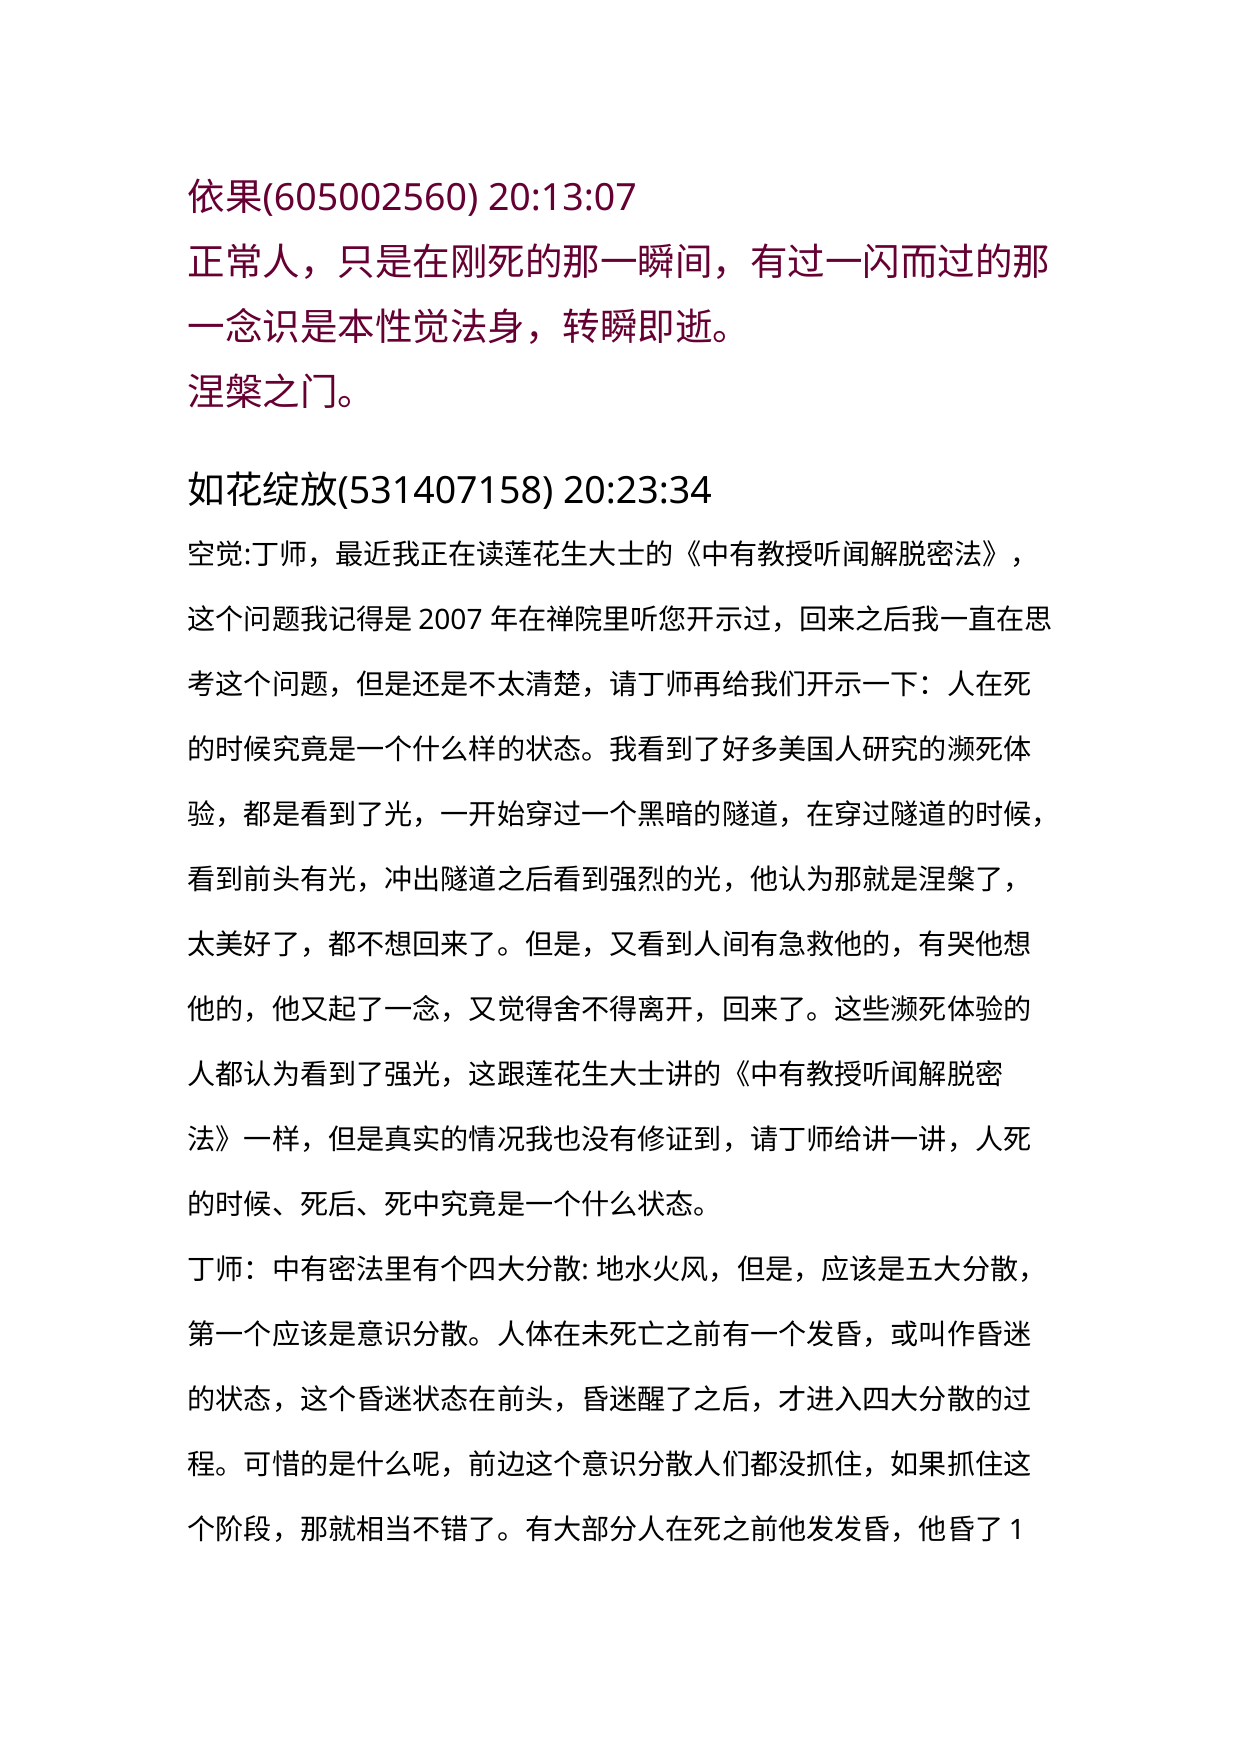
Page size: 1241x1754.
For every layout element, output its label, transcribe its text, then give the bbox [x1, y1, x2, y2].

text 正常人，只是在刚死的那一瞬间，有过一闪而过的那一念识是本性觉法身，转瞬即逝。 [187, 227, 1053, 357]
text 如花绽放(531407158) 20:23:34 [187, 454, 1053, 519]
text 涅槃之门。 [187, 357, 1053, 422]
text 空觉:丁师，最近我正在读莲花生大士的《中有教授听闻解脱密法》，这个问题我记得是2007 年在禅院里听您开示过，回来之后我一直在思考这个问题，但是还是不太清楚，请丁师再给我们开示一下：人在死的时候究竟是一个什么样的状态。我看到了好多美国人研究的濒死体验，都是看到了光，一开始穿过一个黑暗的隧道，在穿过隧道的时候，看到前头有光，冲出隧道之后看到强烈的光，他认为那就是涅槃了，太美好了，都不想回来了。但是，又看到人间有急救他的，有哭他想他的，他又起了一念，又觉得舍不得离开，回来了。这些濒死体验的人都认为看到了强光，这跟莲花生大士讲的《中有教授听闻解脱密法》一样，但是真实的情况我也没有修证到，请丁师给讲一讲，人死的时候、死后、死中究竟是一个什么状态。 [187, 519, 1053, 1234]
text 依果(605002560) 20:13:07 [187, 162, 1053, 227]
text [187, 1234, 1053, 1559]
